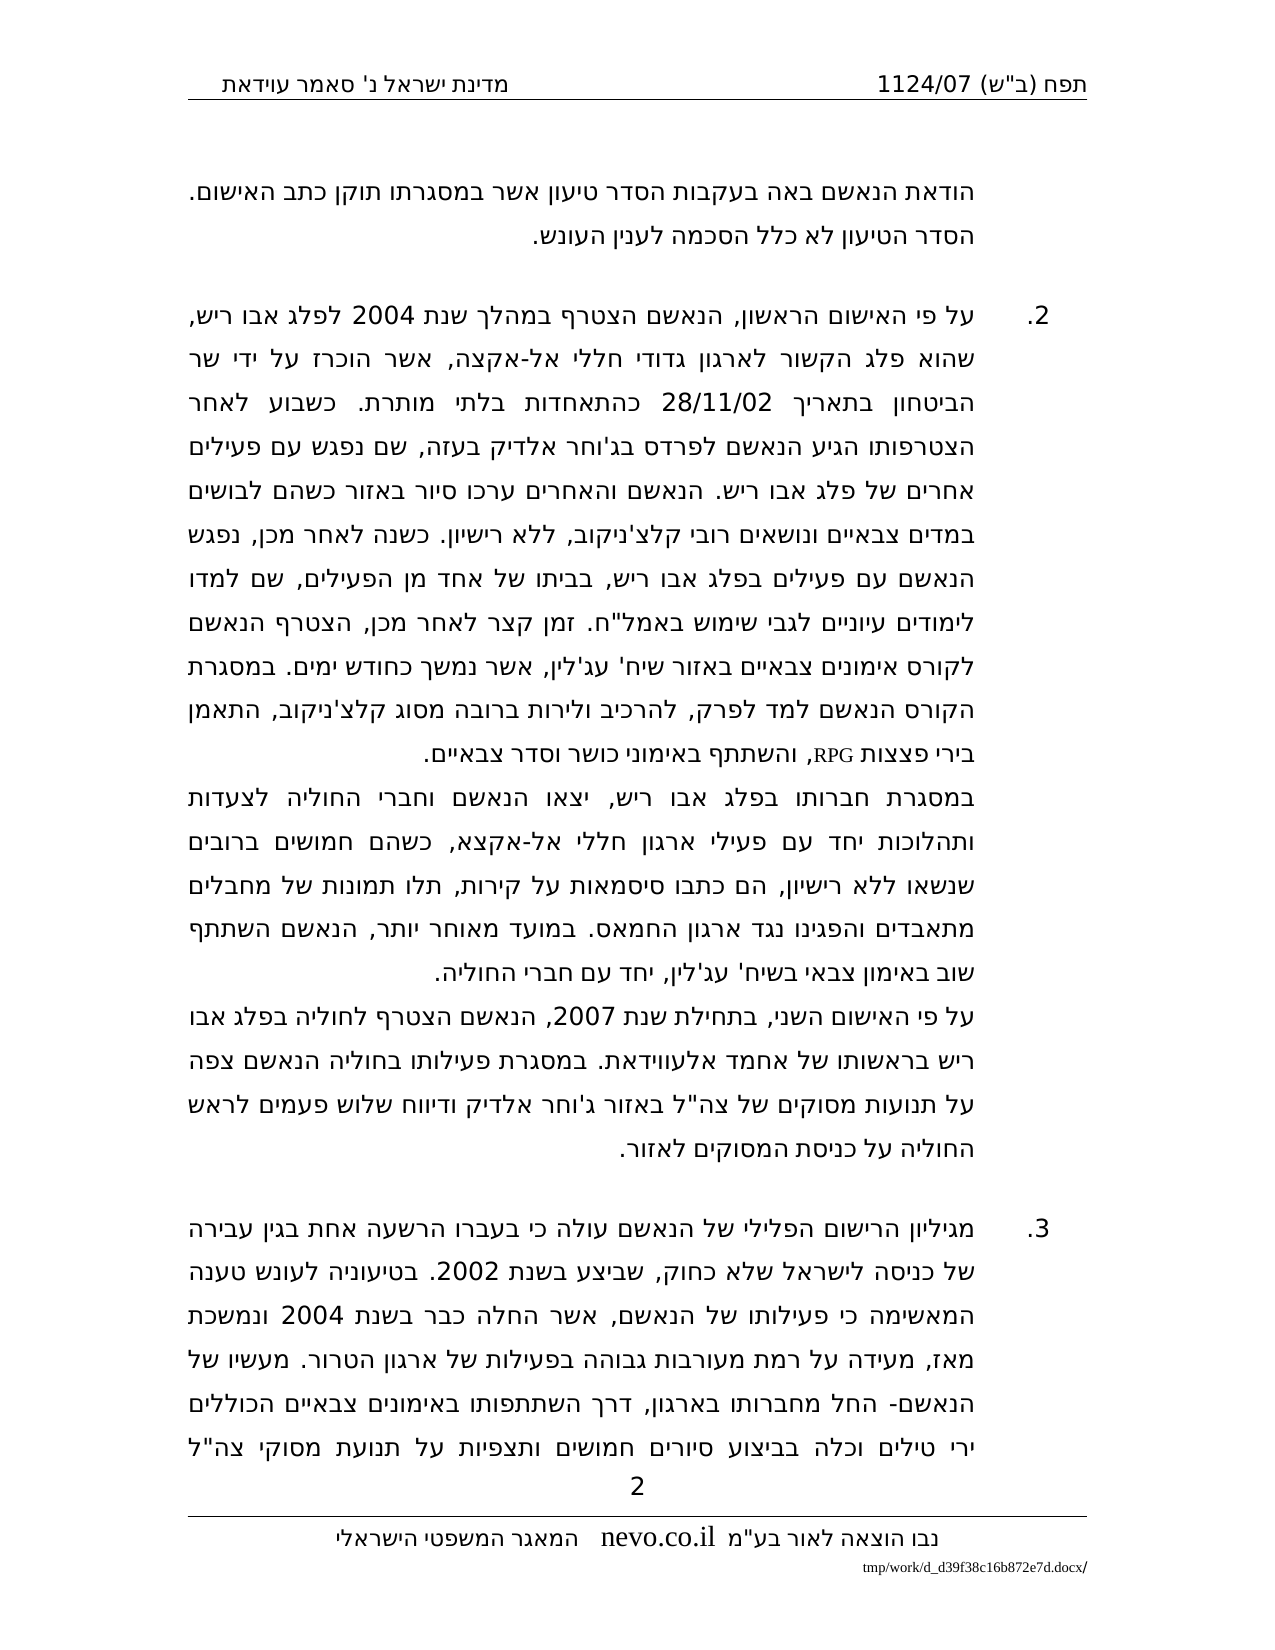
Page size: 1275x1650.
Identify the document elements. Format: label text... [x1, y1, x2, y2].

list על פי האישום הראשון, הנאשם הצטרף במהלך שנת 2004 לפלג אבו ריש, שהוא פלג הקשור לארגון גדודי חללי אל-אקצה, אשר הוכרז על ידי שר הביטחון בתאריך 28/11/02 כהתאחדות בלתי מותרת. כשבוע לאחר הצטרפותו הגיע הנאשם לפרדס בג'וחר אלדיק בעזה, שם נפגש עם פעילים אחרים של פלג אבו ריש. הנאשם והאחרים ערכו סיור באזור כשהם לבושים במדים צבאיים ונושאים רובי קלצ'ניקוב, ללא רישיון. כשנה לאחר מכן, נפגש הנאשם עם פעילים בפלג אבו ריש, בביתו של אחד מן הפעילים, שם למדו לימודים עיוניים לגבי שימוש באמל"ח. זמן קצר לאחר מכן, הצטרף הנאשם לקורס אימונים צבאיים באזור שיח' עג'לין, אשר נמשך כחודש ימים. במסגרת הקורס הנאשם למד לפרק, להרכיב ולירות ברובה מסוג קלצ'ניקוב, התאמן בירי פצצות RPG, והשתתף באימוני כושר וסדר צבאיים. [187, 301, 1050, 768]
text הודאת הנאשם באה בעקבות הסדר טיעון אשר במסגרתו תוקן כתב האישום. הסדר הטיעון לא כלל הסכמה לענין העונש. [187, 177, 975, 250]
text במסגרת חברותו בפלג אבו ריש, יצאו הנאשם וחברי החוליה לצעדות ותהלוכות יחד עם פעילי ארגון חללי אל-אקצא, כשהם חמושים ברובים שנשאו ללא רישיון, הם כתבו סיסמאות על קירות, תלו תמונות של מחבלים מתאבדים והפגינו נגד ארגון החמאס. במועד מאוחר יותר, הנאשם השתתף שוב באימון צבאי בשיח' עג'לין, יחד עם חברי החוליה. [187, 783, 975, 988]
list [187, 1214, 1050, 1462]
text על פי האישום השני, בתחילת שנת 2007, הנאשם הצטרף לחוליה בפלג אבו ריש בראשותו של אחמד אלעווידאת. במסגרת פעילותו בחוליה הנאשם צפה על תנועות מסוקים של צה"ל באזור ג'וחר אלדיק ודיווח שלוש פעמים לראש החוליה על כניסת המסוקים לאזור. [187, 1002, 975, 1163]
